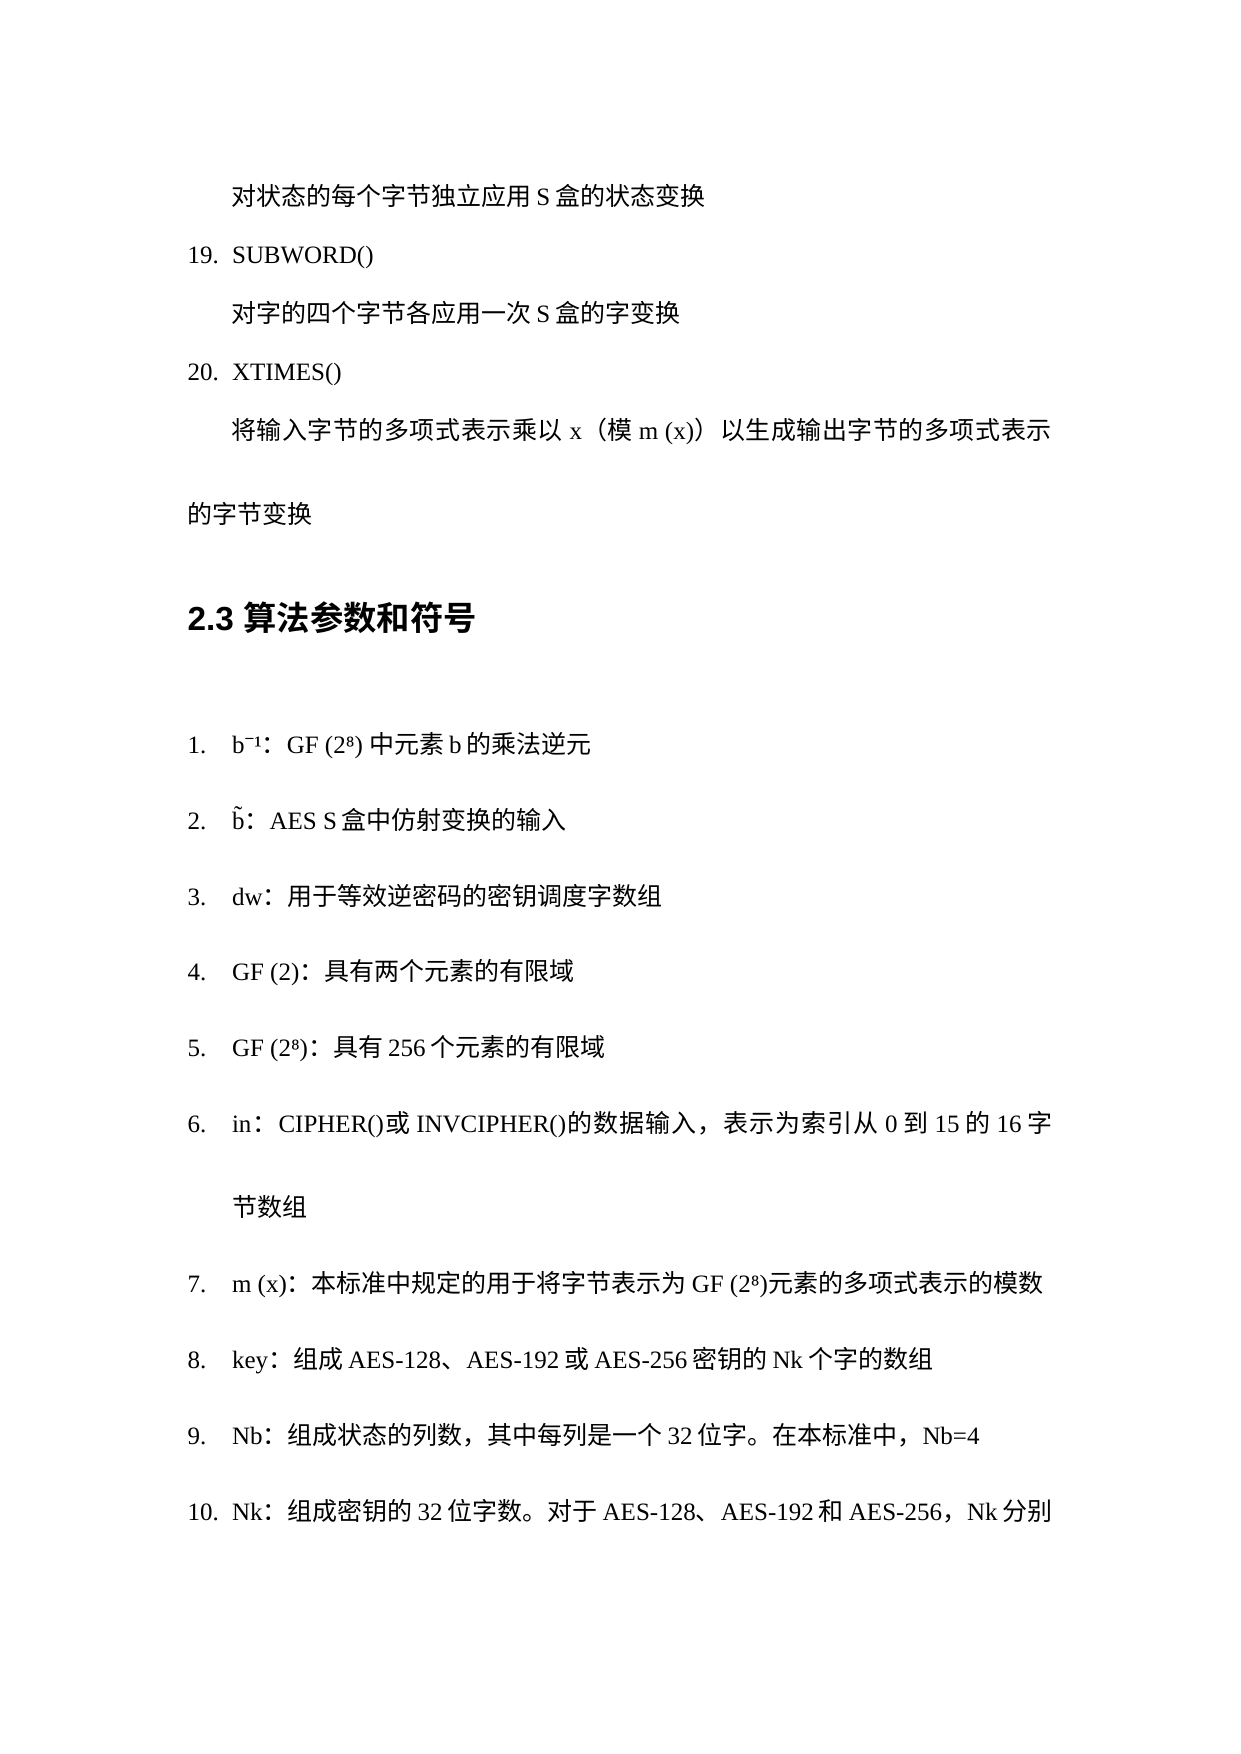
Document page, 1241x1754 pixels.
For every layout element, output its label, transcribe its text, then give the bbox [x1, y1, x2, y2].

list in：CIPHER()或INVCIPHER()的数据输入，表示为索引从0到15的16字节数组 [187, 1089, 1053, 1238]
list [187, 1477, 1053, 1542]
list GF (2⁸)：具有256个元素的有限域 [187, 1013, 1053, 1078]
text 对状态的每个字节独立应用S盒的状态变换 [187, 162, 1053, 227]
text 将输入字节的多项式表示乘以x（模m (x)）以生成输出字节的多项式表示的字节变换 [187, 396, 1053, 545]
list b⁻¹：GF (2⁸) 中元素b的乘法逆元 [187, 710, 1053, 775]
list b̃：AES S盒中仿射变换的输入 [187, 786, 1053, 851]
list Nb：组成状态的列数，其中每列是一个32位字。在本标准中，Nb=4 [187, 1401, 1053, 1466]
list dw：用于等效逆密码的密钥调度字数组 [187, 862, 1053, 927]
list m (x)：本标准中规定的用于将字节表示为GF (2⁸)元素的多项式表示的模数 [187, 1249, 1053, 1314]
list SUBWORD() [187, 238, 1053, 270]
subtitle 2.3 算法参数和符号 [187, 583, 1053, 648]
list key：组成AES-128、AES-192或AES-256密钥的Nk个字的数组 [187, 1325, 1053, 1390]
list XTIMES() [187, 355, 1053, 387]
text 对字的四个字节各应用一次S盒的字变换 [187, 279, 1053, 344]
list GF (2)：具有两个元素的有限域 [187, 937, 1053, 1002]
